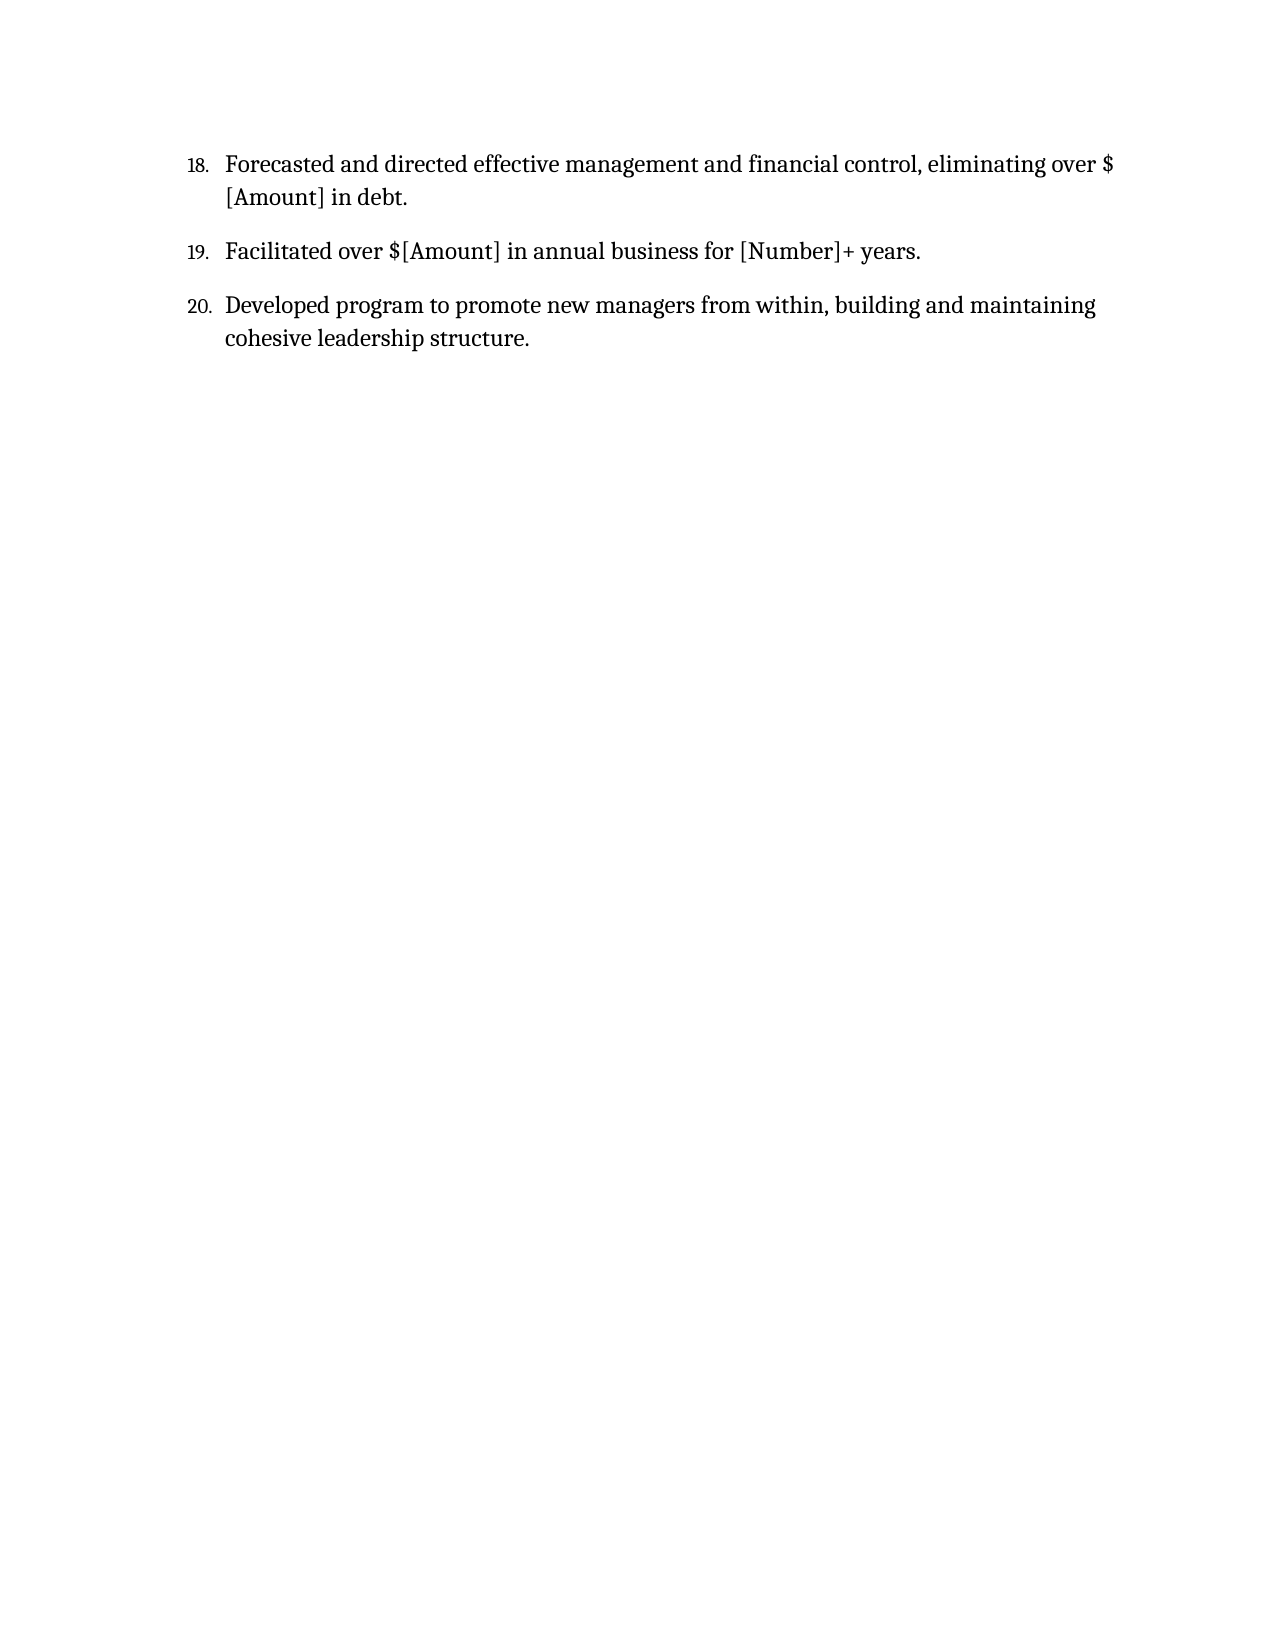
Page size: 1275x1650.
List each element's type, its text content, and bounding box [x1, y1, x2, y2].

list Developed program to promote new managers from within, building and maintaining cohesive leadership structure. [187, 291, 1125, 352]
list Forecasted and directed effective management and financial control, eliminating over $[Amount] in debt. [187, 150, 1125, 212]
list Facilitated over $[Amount] in annual business for [Number]+ years. [187, 237, 1125, 266]
